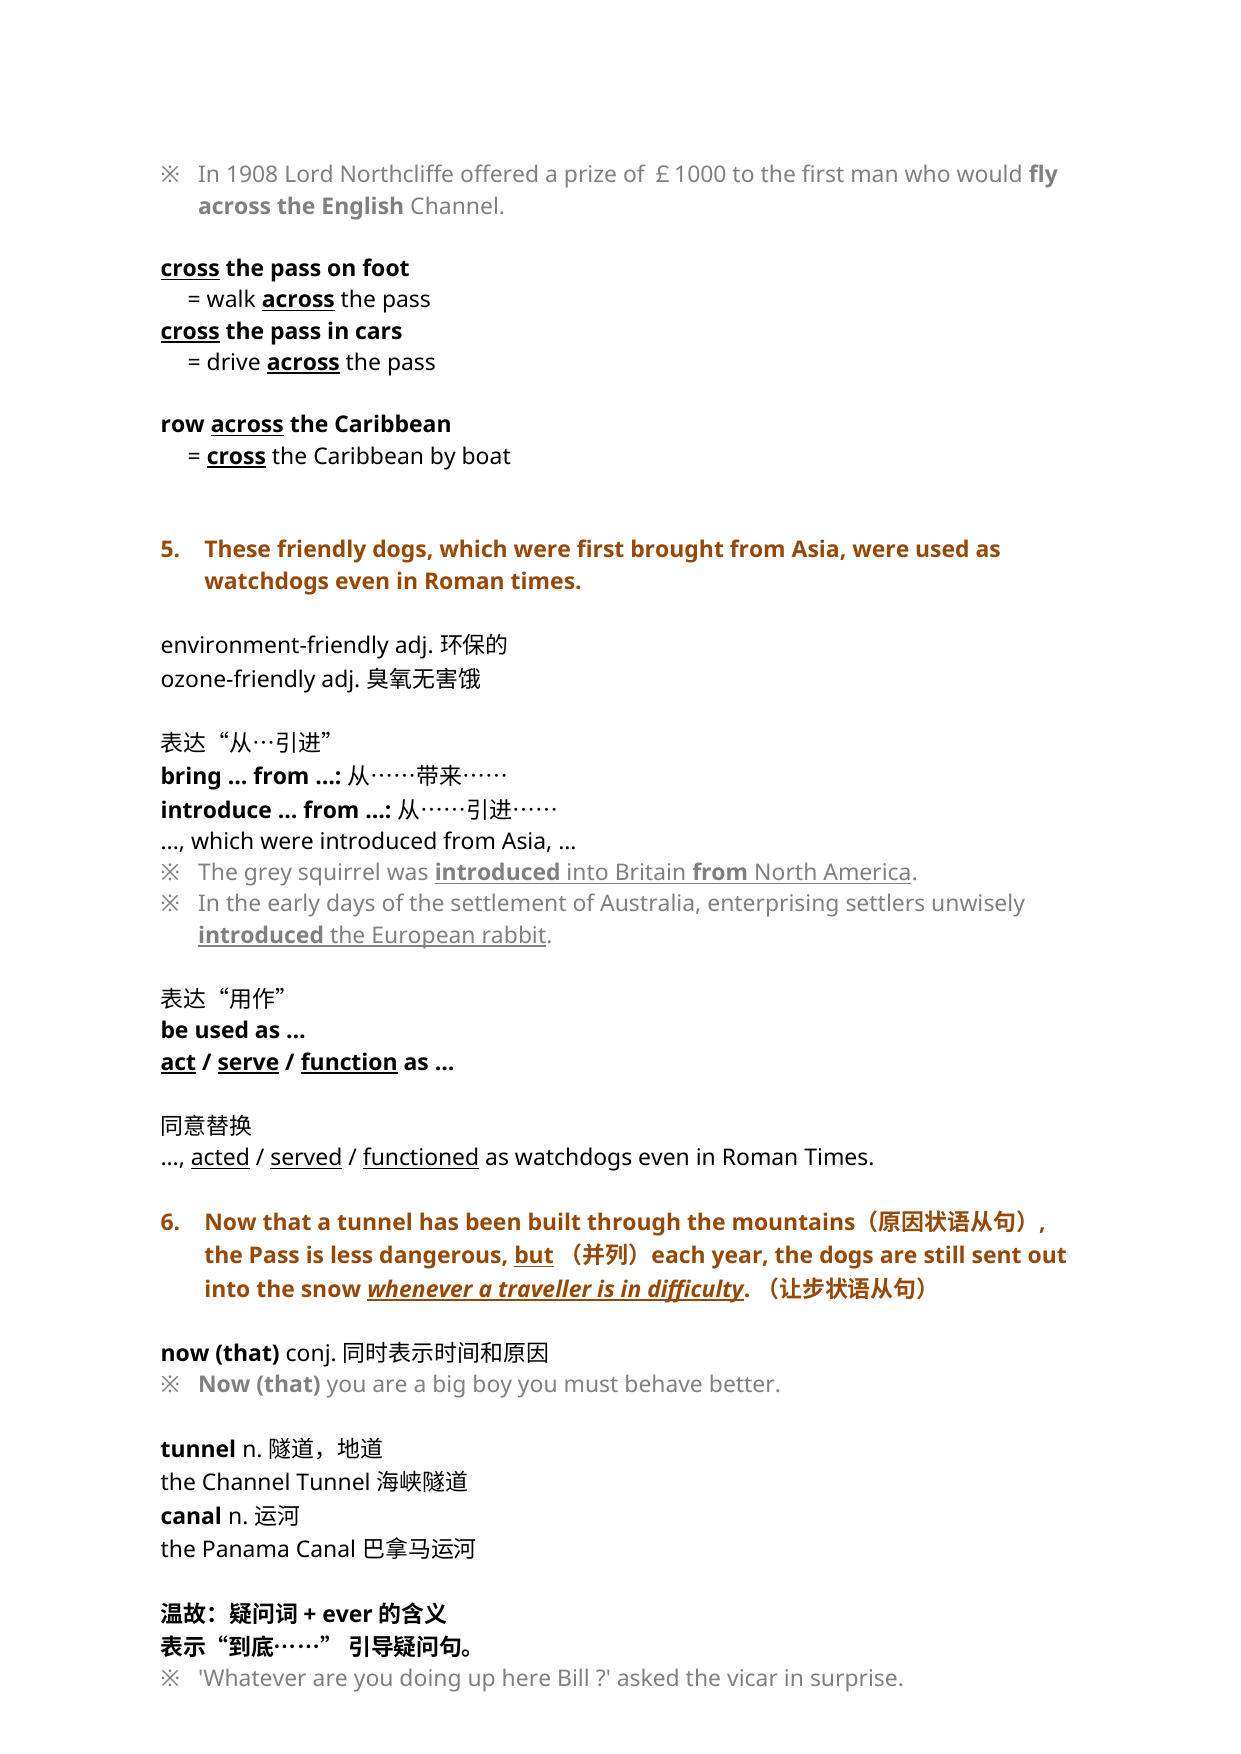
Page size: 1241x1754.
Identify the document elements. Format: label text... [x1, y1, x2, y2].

text be used as … [160, 1014, 1071, 1046]
text act / serve / function as … [160, 1046, 1071, 1077]
text = walk across the pass [187, 283, 1071, 314]
list 'Whatever are you doing up here Bill ?' asked the vicar in surprise. [160, 1662, 1071, 1693]
text cross the pass on foot [160, 252, 1071, 283]
text = cross the Caribbean by boat [187, 439, 1071, 471]
text 温故：疑问词 + ever 的含义 [160, 1596, 1071, 1629]
list In 1908 Lord Northcliffe offered a prize of ￡1000 to the first man who would fly across the English Channel. [160, 156, 1071, 221]
text = drive across the pass [187, 346, 1071, 377]
text 表示“到底……” 引导疑问句。 [160, 1629, 1071, 1662]
text canal n. 运河 [160, 1498, 1071, 1531]
text environment-friendly adj. 环保的 [160, 627, 1071, 660]
text row across the Caribbean [160, 408, 1071, 439]
list Now (that) you are a big boy you must behave better. [160, 1368, 1071, 1400]
list The grey squirrel was introduced into Britain from North America. [160, 856, 1071, 887]
text the Panama Canal 巴拿马运河 [160, 1531, 1071, 1564]
text ..., which were introduced from Asia, … [160, 825, 1071, 856]
subtitle These friendly dogs, which were first brought from Asia, were used as watchdogs even in Roman times. [160, 533, 1071, 596]
list In the early days of the settlement of Australia, enterprising settlers unwisely introduced the European rabbit. [160, 887, 1071, 950]
subtitle Now that a tunnel has been built through the mountains（原因状语从句）, the Pass is less dangerous, but （并列）each year, the dogs are still sent out into the snow whenever a traveller is in difficulty. （让步状语从句） [160, 1204, 1071, 1304]
text ozone-friendly adj. 臭氧无害饿 [160, 660, 1071, 694]
text 表达“用作” [160, 981, 1071, 1014]
text cross the pass in cars [160, 314, 1071, 346]
text bring … from …: 从……带来…… [160, 758, 1071, 792]
text …, acted / served / functioned as watchdogs even in Roman Times. [160, 1141, 1071, 1173]
text the Channel Tunnel 海峡隧道 [160, 1464, 1071, 1498]
text tunnel n. 隧道，地道 [160, 1431, 1071, 1464]
text now (that) conj. 同时表示时间和原因 [160, 1335, 1071, 1368]
text 表达“从…引进” [160, 725, 1071, 758]
text introduce … from …: 从……引进…… [160, 792, 1071, 825]
text 同意替换 [160, 1108, 1071, 1141]
